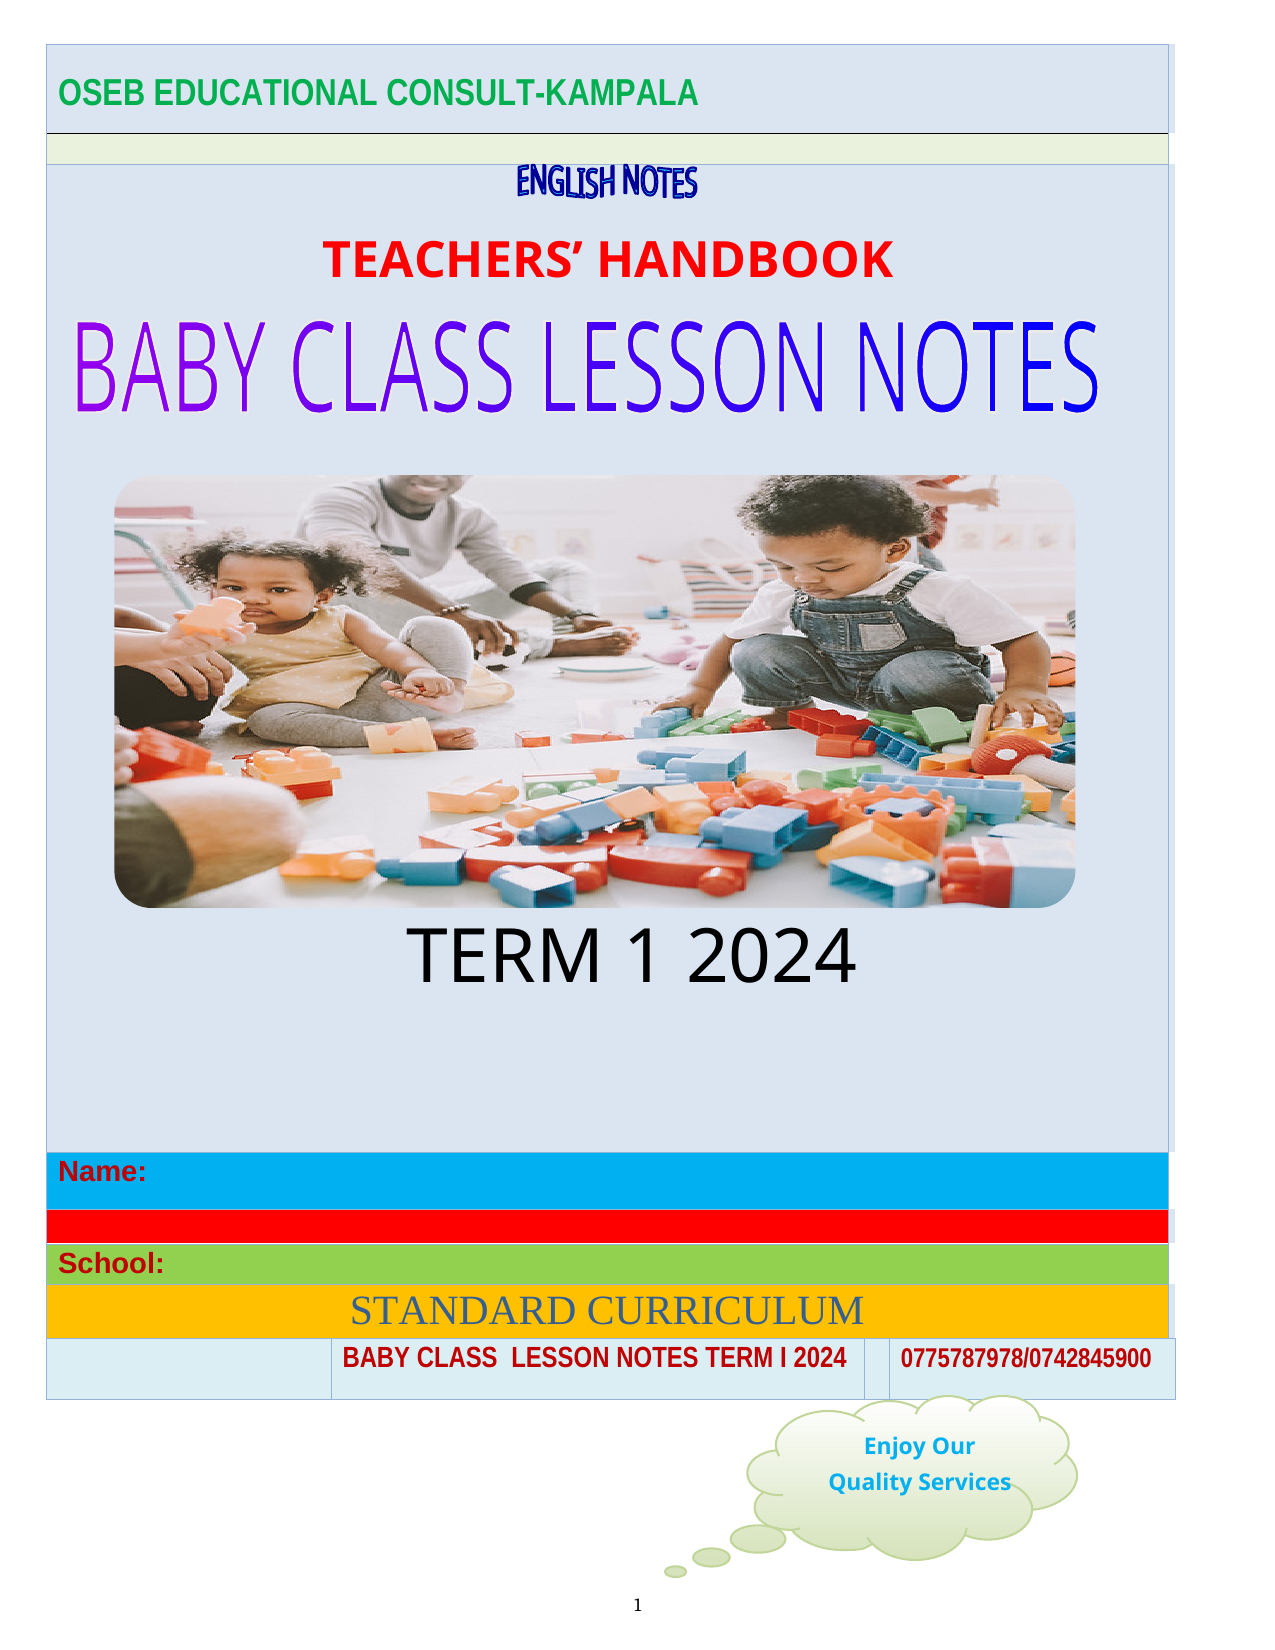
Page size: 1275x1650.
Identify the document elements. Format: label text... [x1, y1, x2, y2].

table_cell TEACHERS’ HANDBOOK [47, 165, 1168, 1152]
table_cell 0775787978/0742845900 [890, 1339, 1175, 1399]
picture [114, 475, 1076, 908]
table_cell [865, 1339, 889, 1399]
table_cell [47, 1339, 331, 1399]
table_cell [47, 1210, 1168, 1243]
table_cell [47, 134, 1168, 164]
table_header OSEB EDUCATIONAL CONSULT-KAMPALA [47, 45, 1168, 133]
table_cell Name: [47, 1153, 1168, 1209]
table_cell BABY CLASS LESSON NOTES TERM I 2024 [332, 1339, 864, 1399]
table_cell School: [47, 1245, 1168, 1284]
table_cell STANDARD CURRICULUM [47, 1285, 1168, 1338]
